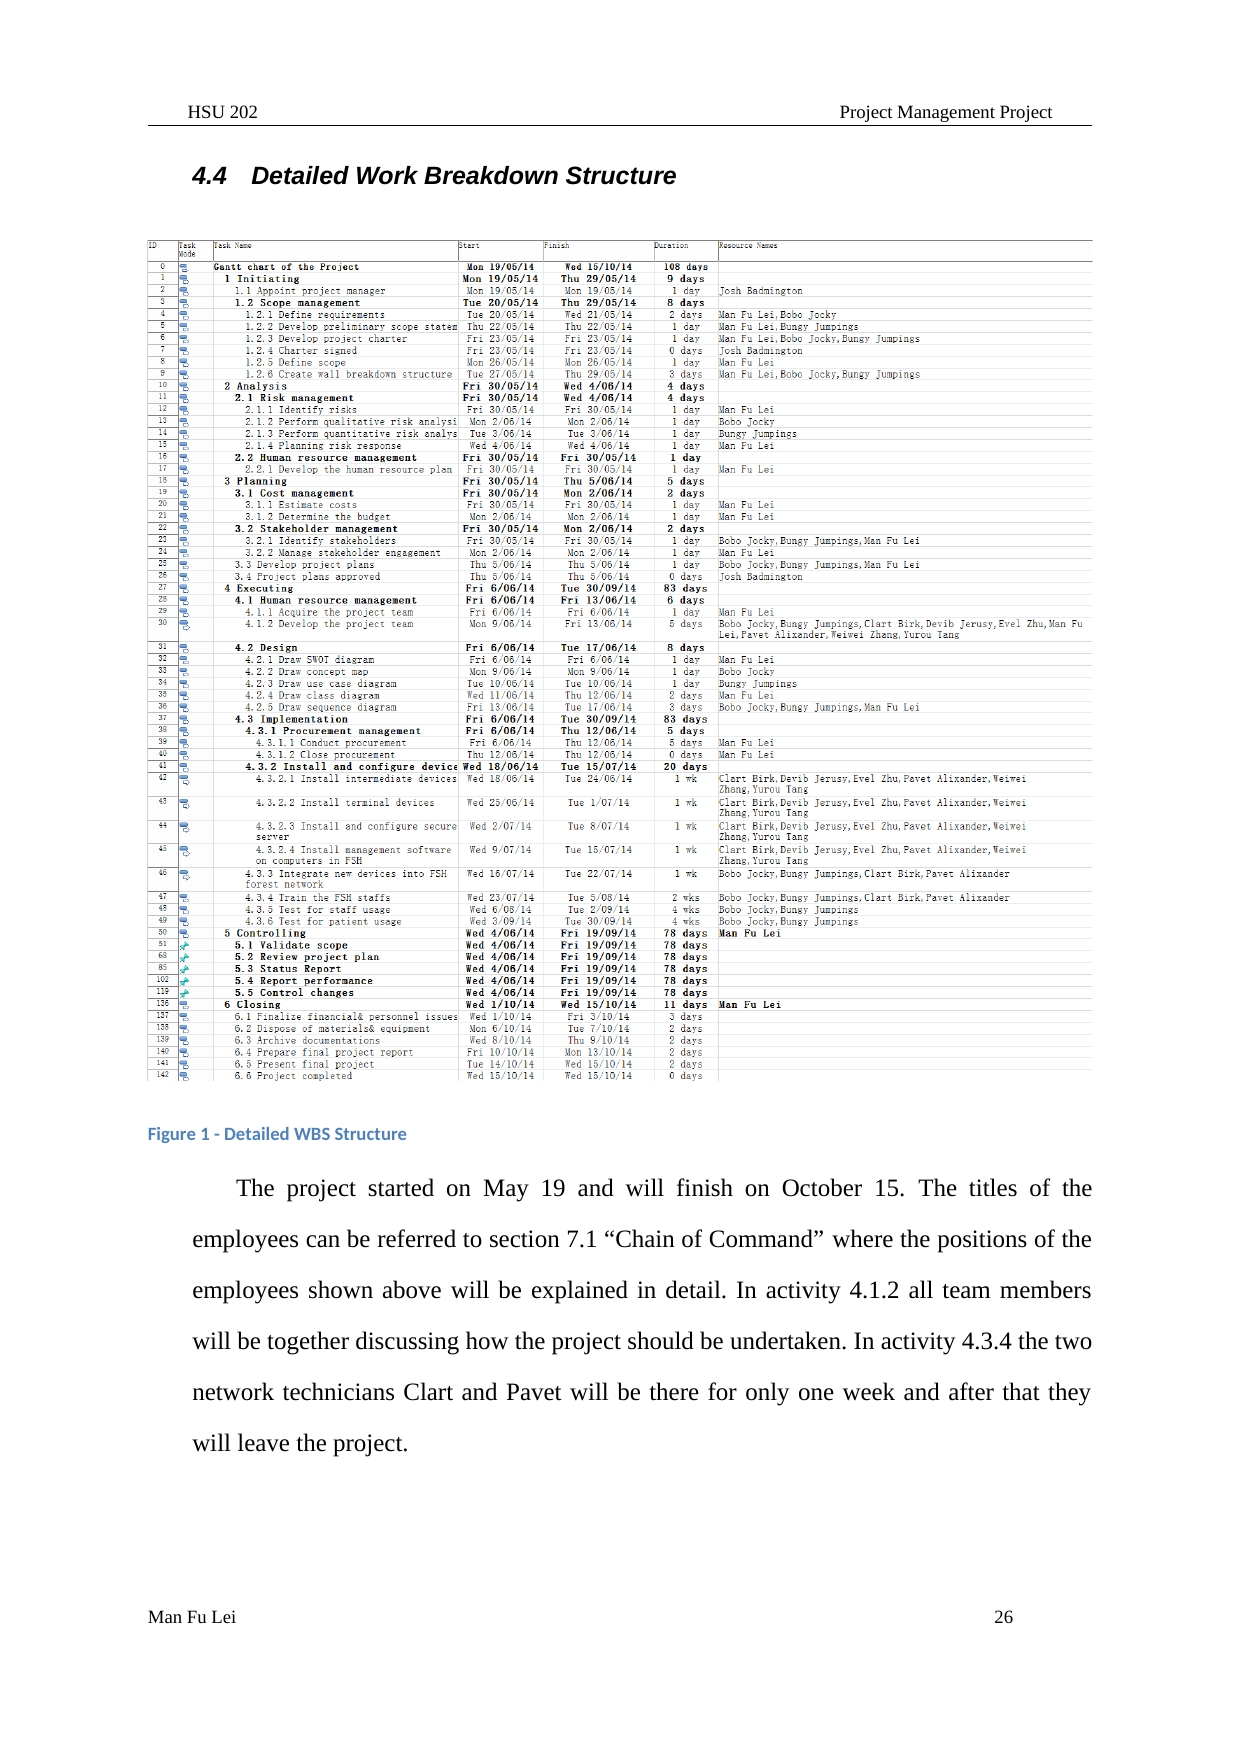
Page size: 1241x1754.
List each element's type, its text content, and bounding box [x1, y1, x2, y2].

subtitle Detailed Work Breakdown Structure [192, 158, 1092, 192]
text The project started on May 19 and will finish on October 15. The titles of the employees can be referred to section 7.1 “Chain of Command” where the positions of the employees shown above will be explained in detail. In activity 4.1.2 all team members will be together discussing how the project should be undertaken. In activity 4.3.4 the two network technicians Clart and Pavet will be there for only one week and after that they will leave the project. [192, 1171, 1092, 1459]
picture [147, 240, 1093, 1081]
